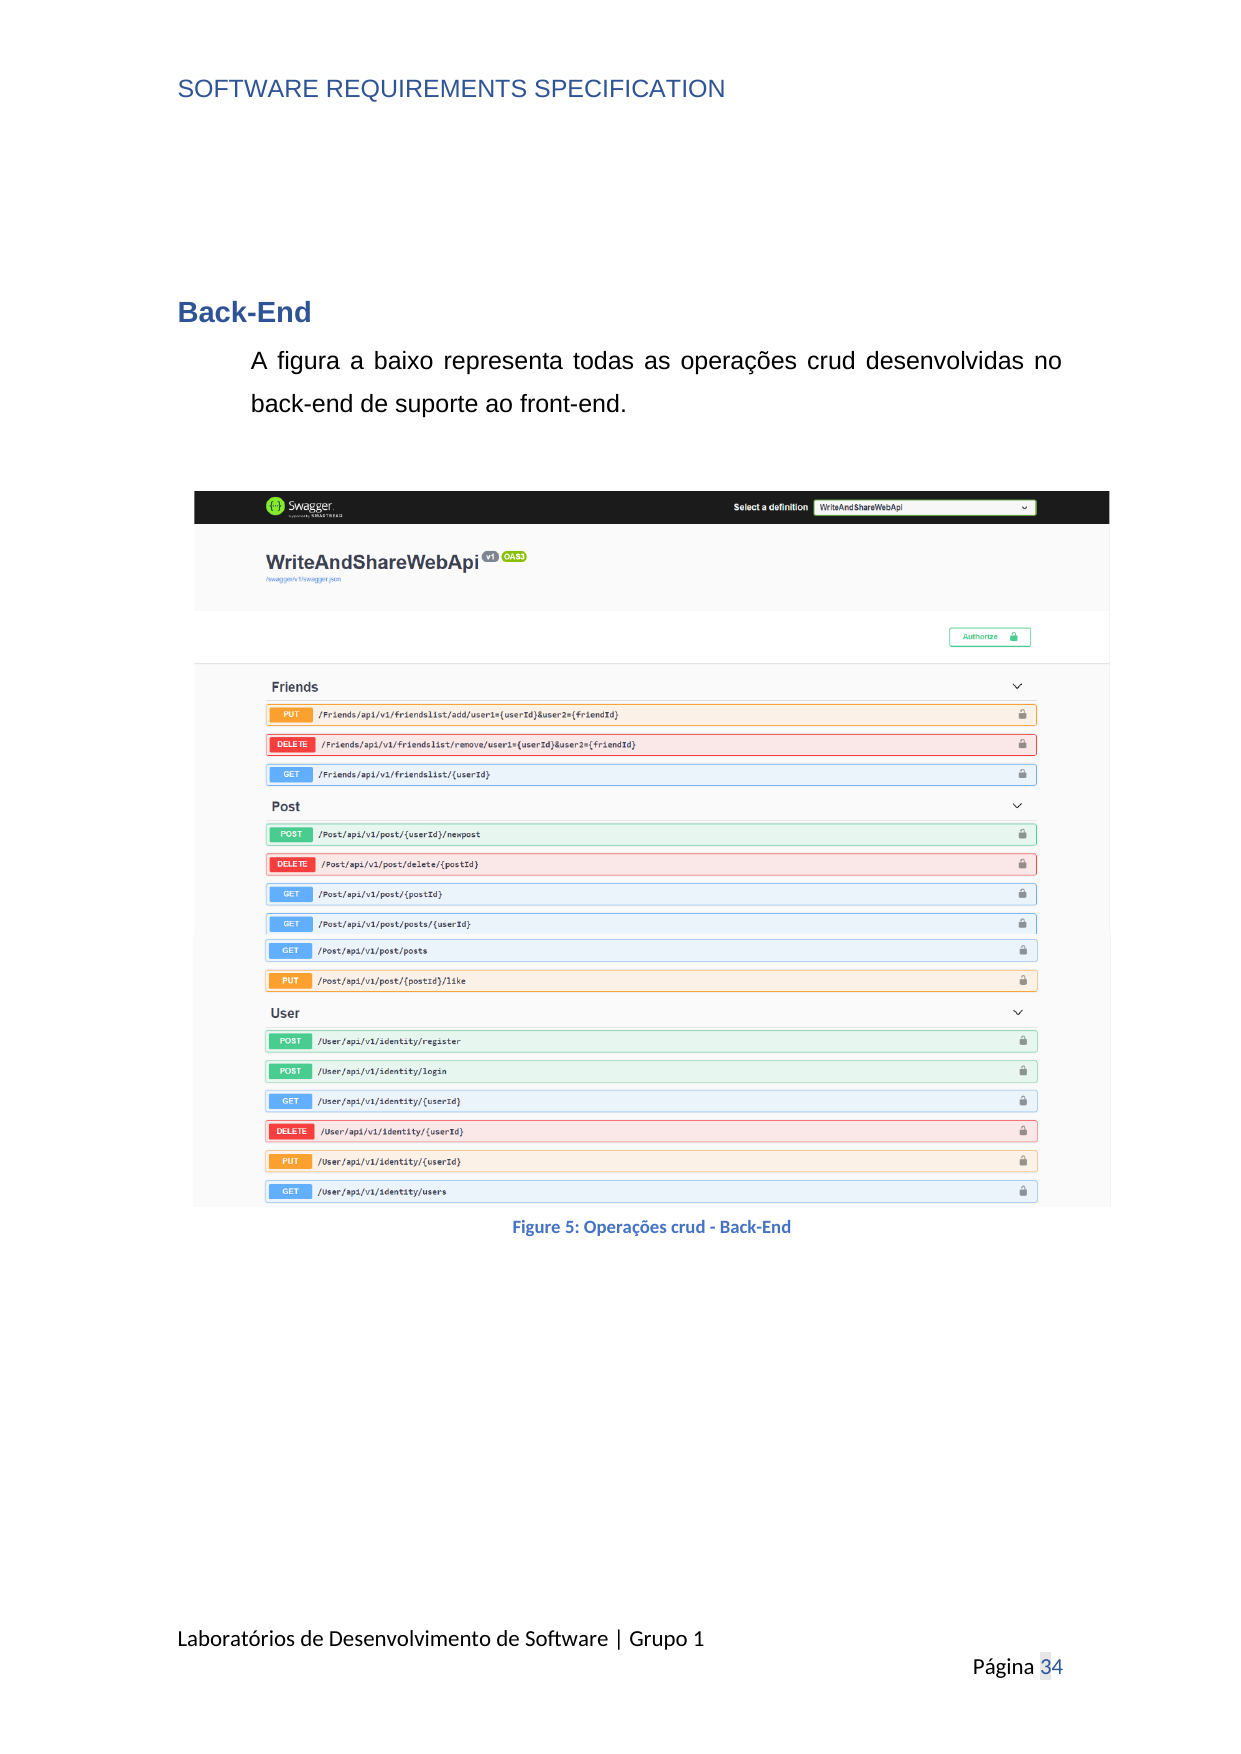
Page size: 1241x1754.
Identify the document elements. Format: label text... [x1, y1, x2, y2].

subtitle Back-End [177, 296, 1063, 329]
text A figura a baixo representa todas as operações crud desenvolvidas no back-end de suporte ao front-end. [251, 346, 1063, 418]
picture [192, 491, 1111, 1207]
